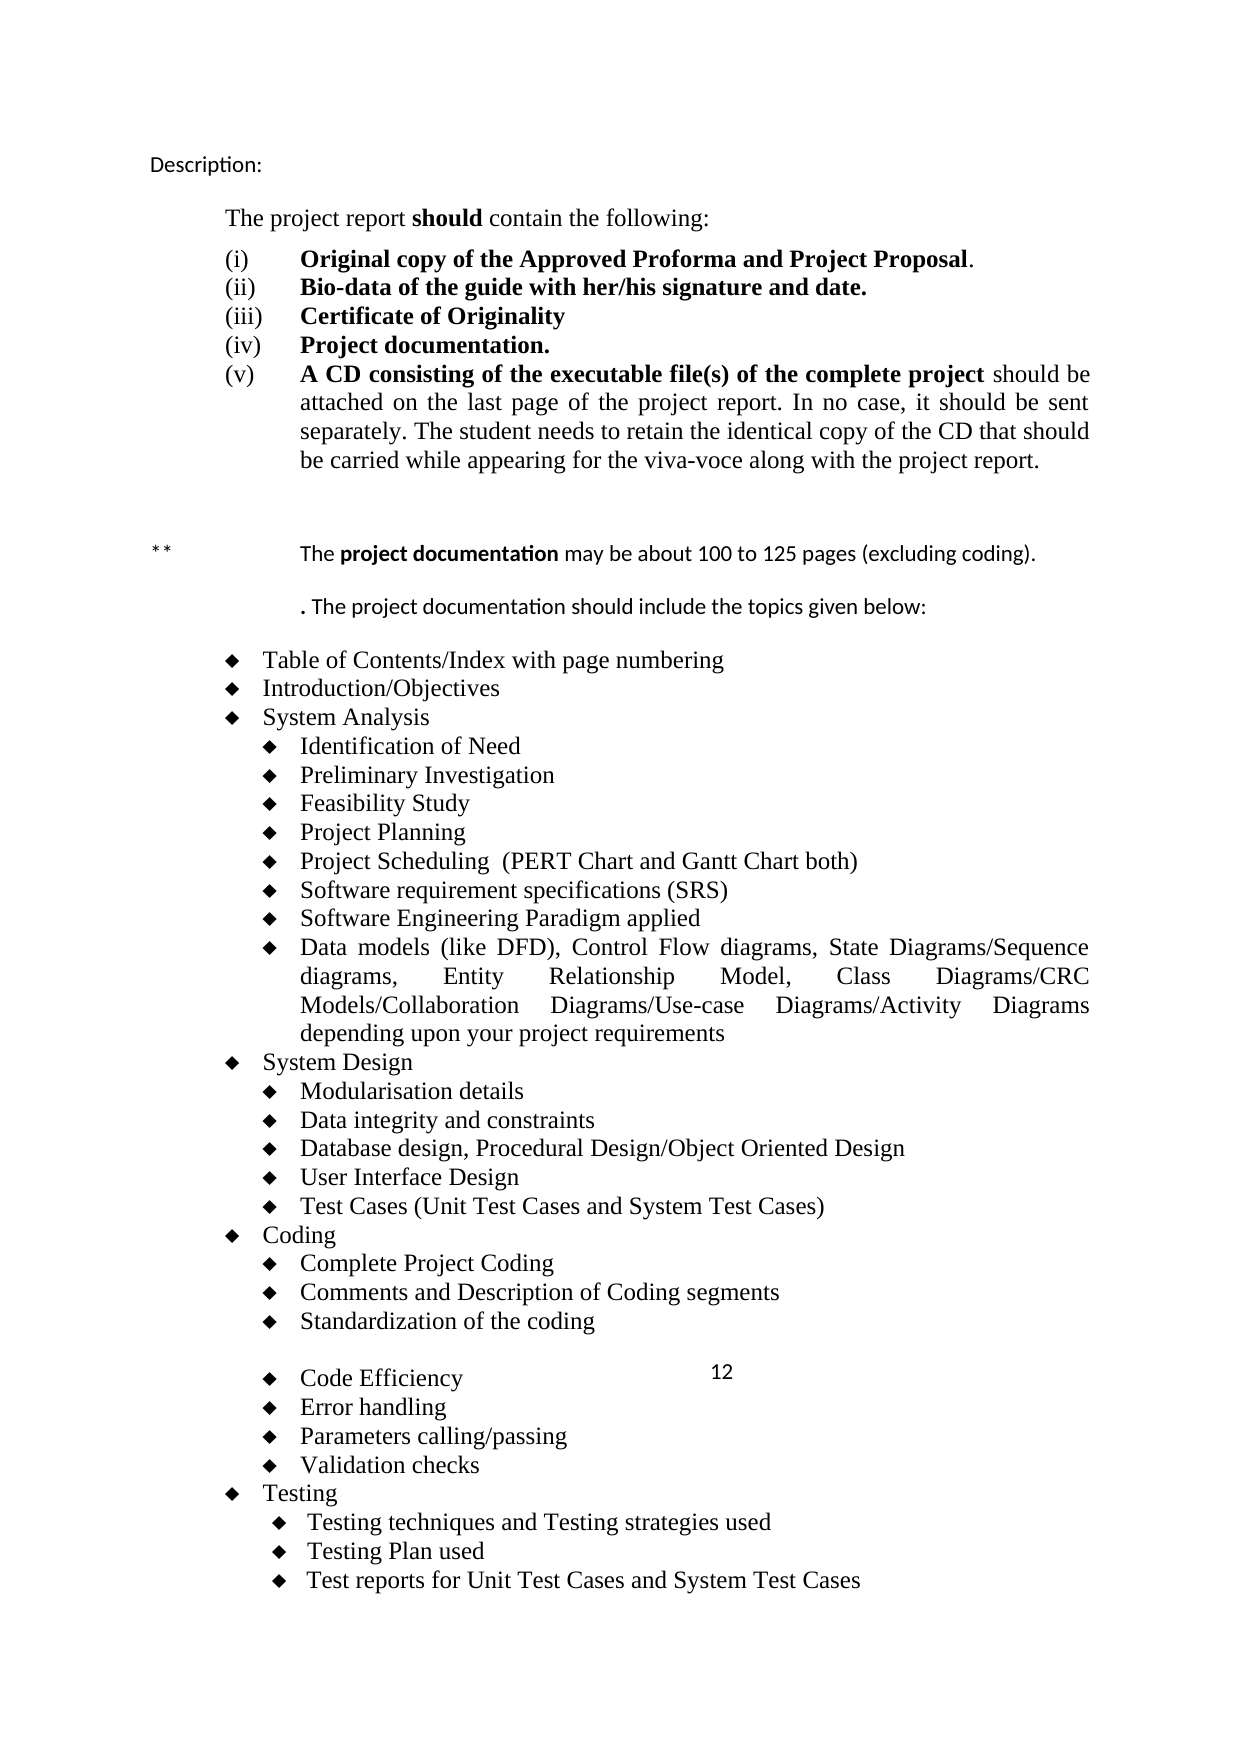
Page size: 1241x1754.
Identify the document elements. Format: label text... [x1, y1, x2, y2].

list Modularisation details [262, 1076, 1090, 1105]
list Data integrity and constraints [262, 1105, 1090, 1133]
list Standardization of the coding [262, 1306, 1090, 1335]
list Introduction/Objectives [225, 673, 1090, 702]
list Project Scheduling (PERT Chart and Gantt Chart both) [262, 846, 1090, 875]
list Certificate of Originality [225, 301, 1090, 330]
list Data models (like DFD), Control Flow diagrams, State Diagrams/Sequence diagrams, Entity Relationship Model, Class Diagrams/CRC Models/Collaboration Diagrams/Use-case Diagrams/Activity Diagrams depending upon your project requirements [262, 932, 1090, 1047]
list Parameters calling/passing [262, 1421, 1090, 1450]
list Test reports for Unit Test Cases and System Test Cases [272, 1565, 1090, 1593]
list Test Cases (Unit Test Cases and System Test Cases) [262, 1191, 1090, 1220]
list Software Engineering Paradigm applied [262, 903, 1090, 932]
list Comments and Description of Coding segments [262, 1277, 1090, 1306]
list Testing Plan used [272, 1536, 1090, 1565]
list Testing techniques and Testing strategies used [272, 1507, 1090, 1536]
list Feasibility Study [262, 788, 1090, 817]
list Coding [225, 1220, 1090, 1248]
list A CD consisting of the executable file(s) of the complete project should be attached on the last page of the project report. In no case, it should be sent separately. The student needs to retain the identical copy of the CD that should be carried while appearing for the viva-voce along with the project report. [225, 359, 1090, 474]
list User Interface Design [262, 1162, 1090, 1191]
list Testing [225, 1478, 1090, 1507]
list Database design, Procedural Design/Object Oriented Design [262, 1133, 1090, 1162]
list Error handling [262, 1392, 1090, 1421]
text The project report should contain the following: [150, 203, 1090, 232]
list Complete Project Coding [262, 1248, 1090, 1277]
list Preliminary Investigation [262, 760, 1090, 788]
text . The project documentation should include the topics given below: [150, 592, 1090, 620]
text ** The project documentation may be about 100 to 125 pages (excluding coding). [150, 539, 1090, 567]
list Project documentation. [225, 330, 1090, 359]
list System Analysis [225, 702, 1090, 731]
list Software requirement specifications (SRS) [262, 875, 1090, 903]
list Identification of Need [262, 731, 1090, 760]
list Project Planning [262, 817, 1090, 846]
list Bio-data of the guide with her/his signature and date. [225, 272, 1090, 301]
list Validation checks [262, 1450, 1090, 1478]
text (i) Original copy of the Approved Proforma and Project Proposal. [150, 244, 1090, 272]
list Code Efficiency [262, 1363, 1090, 1392]
text Description: [150, 150, 1090, 178]
list Table of Contents/Index with page numbering [225, 645, 1090, 673]
list System Design [225, 1047, 1090, 1076]
